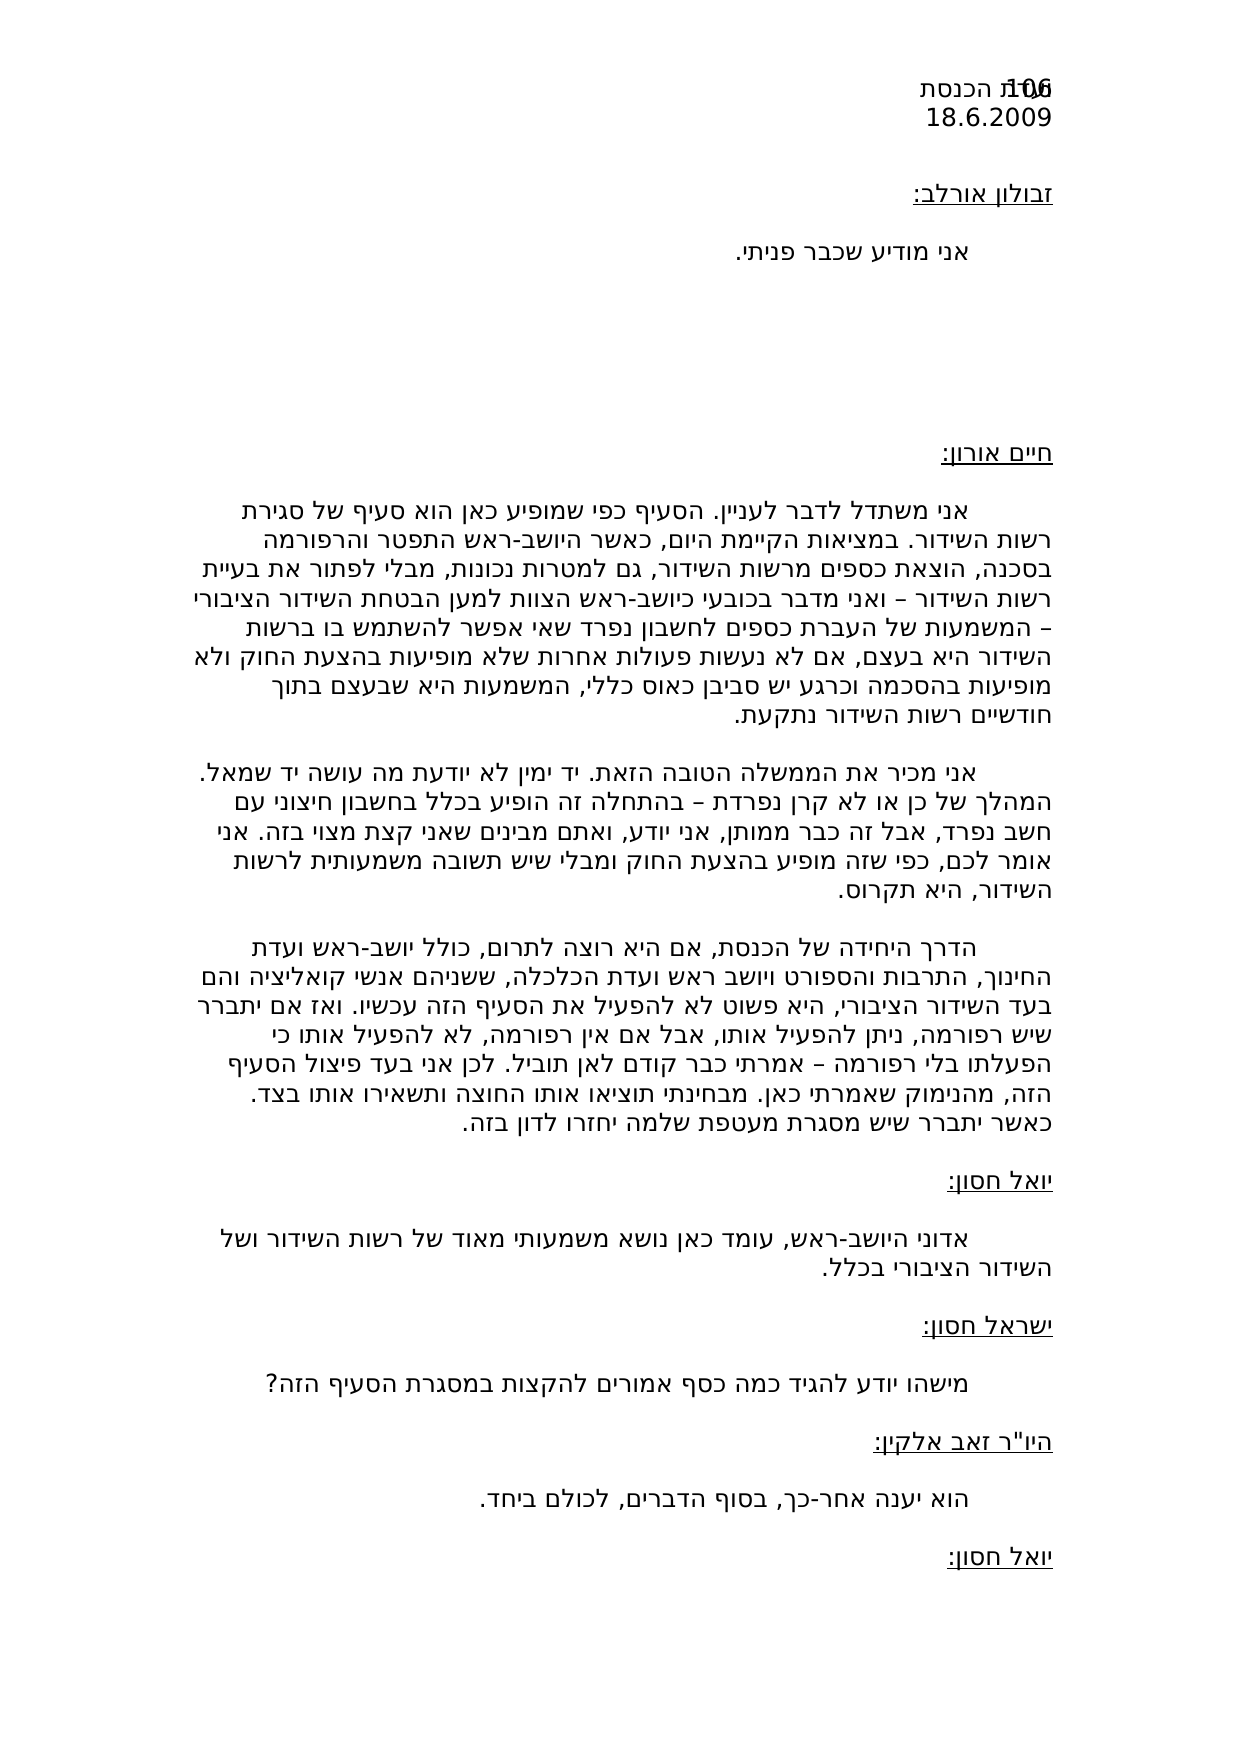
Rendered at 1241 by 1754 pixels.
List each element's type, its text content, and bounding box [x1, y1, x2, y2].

text זבולון אורלב: [187, 179, 1053, 208]
text הוא יענה אחר-כך, בסוף הדברים, לכולם ביחד. [187, 1484, 1053, 1514]
text חיים אורון: [187, 438, 1053, 467]
text ישראל חסון: [187, 1311, 1053, 1340]
text מישהו יודע להגיד כמה כסף אמורים להקצות במסגרת הסעיף הזה? [187, 1369, 1053, 1398]
text הדרך היחידה של הכנסת, אם היא רוצה לתרום, כולל יושב-ראש ועדת החינוך, התרבות והספורט ויושב ראש ועדת הכלכלה, ששניהם אנשי קואליציה והם בעד השידור הציבורי, היא פשוט לא להפעיל את הסעיף הזה עכשיו. ואז אם יתברר שיש רפורמה, ניתן להפעיל אותו, אבל אם אין רפורמה, לא להפעיל אותו כי הפעלתו בלי רפורמה – אמרתי כבר קודם לאן תוביל. לכן אני בעד פיצול הסעיף הזה, מהנימוק שאמרתי כאן. מבחינתי תוציאו אותו החוצה ותשאירו אותו בצד. כאשר יתברר שיש מסגרת מעטפת שלמה יחזרו לדון בזה. [187, 933, 1053, 1137]
text היו"ר זאב אלקין: [187, 1427, 1053, 1456]
text יואל חסון: [187, 1542, 1053, 1572]
text יואל חסון: [187, 1166, 1053, 1195]
text אני מודיע שכבר פניתי. [187, 237, 1053, 266]
text אני מכיר את הממשלה הטובה הזאת. יד ימין לא יודעת מה עושה יד שמאל. המהלך של כן או לא קרן נפרדת – בהתחלה זה הופיע בכלל בחשבון חיצוני עם חשב נפרד, אבל זה כבר ממותן, אני יודע, ואתם מבינים שאני קצת מצוי בזה. אני אומר לכם, כפי שזה מופיע בהצעת החוק ומבלי שיש תשובה משמעותית לרשות השידור, היא תקרוס. [187, 758, 1053, 904]
text אדוני היושב-ראש, עומד כאן נושא משמעותי מאוד של רשות השידור ושל השידור הציבורי בכלל. [187, 1224, 1053, 1282]
text אני משתדל לדבר לעניין. הסעיף כפי שמופיע כאן הוא סעיף של סגירת רשות השידור. במציאות הקיימת היום, כאשר היושב-ראש התפטר והרפורמה בסכנה, הוצאת כספים מרשות השידור, גם למטרות נכונות, מבלי לפתור את בעיית רשות השידור – ואני מדבר בכובעי כיושב-ראש הצוות למען הבטחת השידור הציבורי – המשמעות של העברת כספים לחשבון נפרד שאי אפשר להשתמש בו ברשות השידור היא בעצם, אם לא נעשות פעולות אחרות שלא מופיעות בהצעת החוק ולא מופיעות בהסכמה וכרגע יש סביבן כאוס כללי, המשמעות היא שבעצם בתוך חודשיים רשות השידור נתקעת. [187, 496, 1053, 729]
